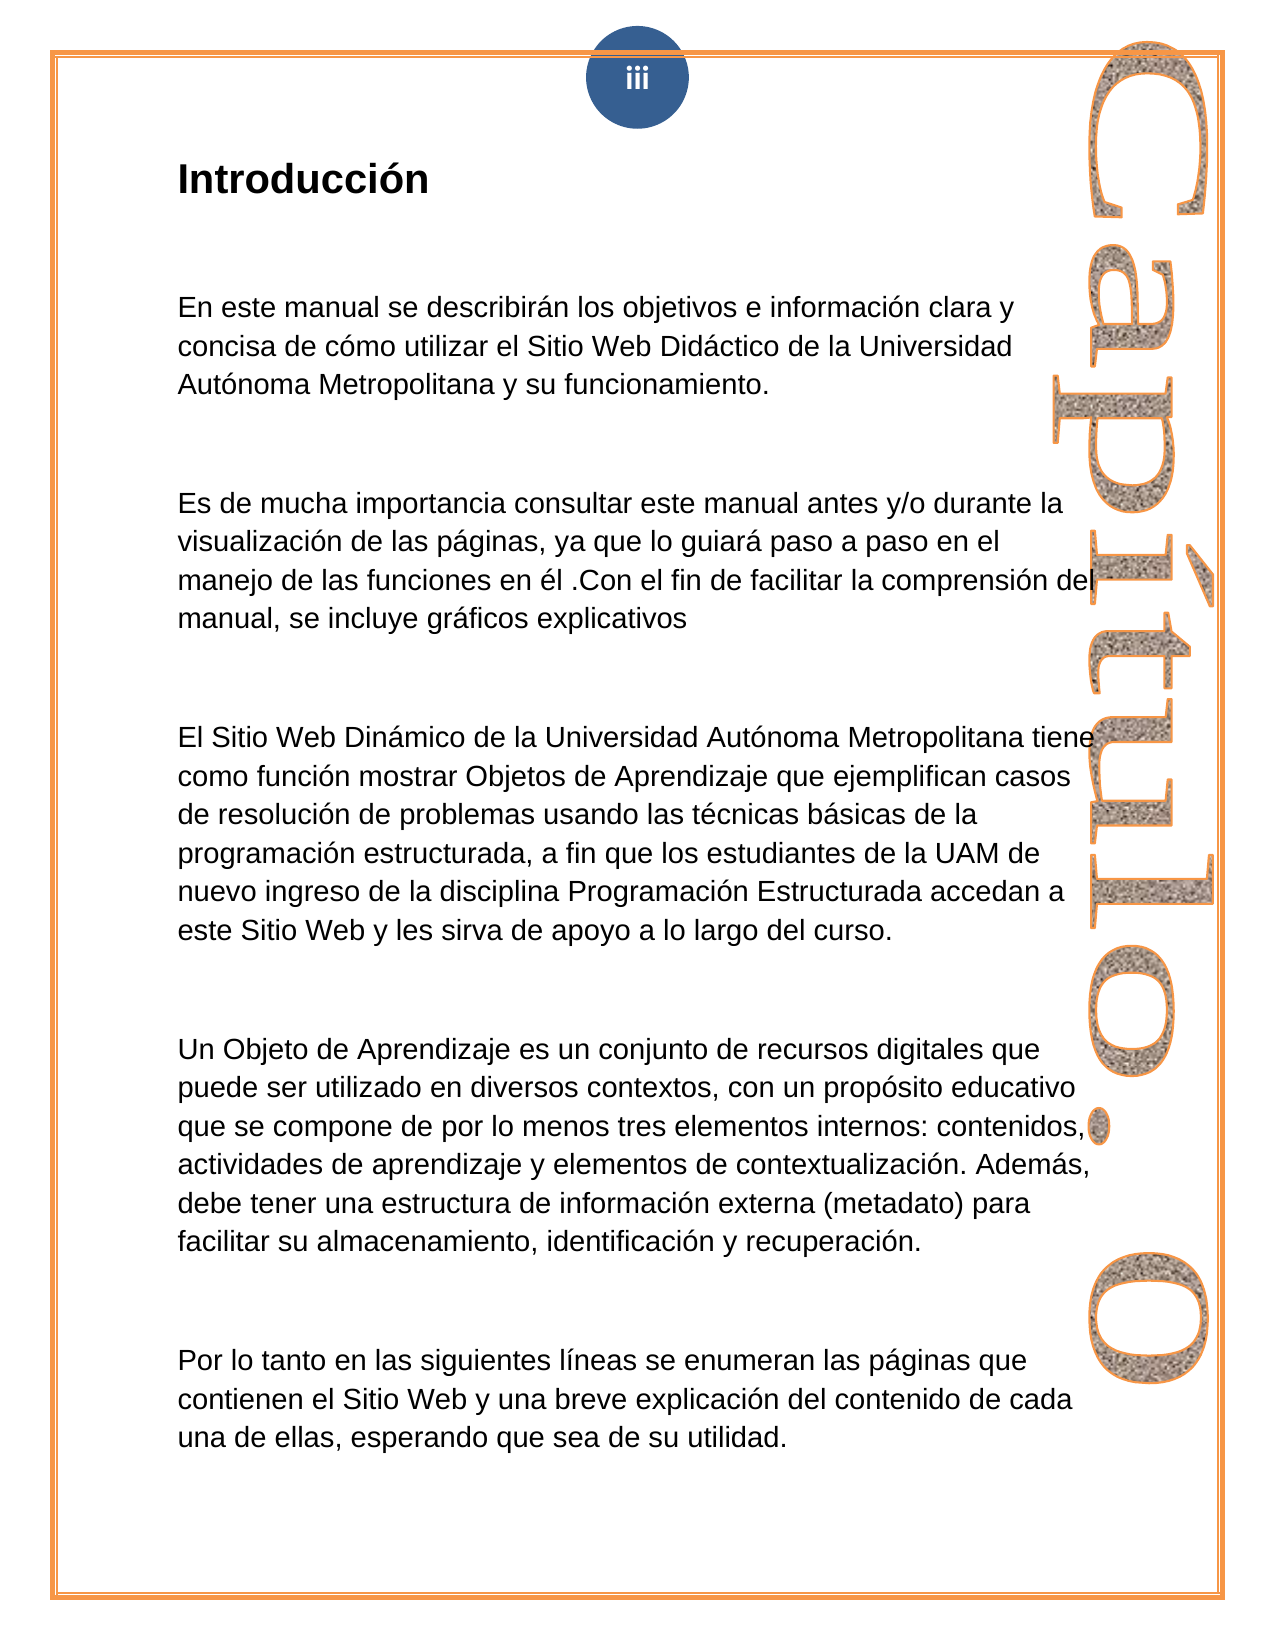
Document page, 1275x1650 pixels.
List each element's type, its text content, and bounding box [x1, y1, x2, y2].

picture [1098, 1110, 1108, 1143]
picture [1091, 58, 1206, 213]
picture [1098, 536, 1170, 578]
picture [1094, 188, 1120, 216]
picture [1091, 614, 1188, 692]
picture [1098, 856, 1211, 902]
picture [1098, 701, 1170, 756]
picture [1091, 1255, 1206, 1382]
text Introducción [177, 155, 1098, 203]
text Un Objeto de Aprendizaje es un conjunto de recursos digitales que puede ser utilizado en diversos contextos, con un propósito educativo que se compone de por lo menos tres elementos internos: contenidos, actividades de aprendizaje y elementos de contextualización. Además, debe tener una estructura de información externa (metadato) para facilitar su almacenamiento, identificación y recuperación. [177, 1032, 1098, 1258]
text El Sitio Web Dinámico de la Universidad Autónoma Metropolitana tiene como función mostrar Objetos de Aprendizaje que ejemplifican casos de resolución de problemas usando las técnicas básicas de la programación estructurada, a fin que los estudiantes de la UAM de nuevo ingreso de la disciplina Programación Estructurada accedan a este Sitio Web y les sirva de apoyo a lo largo del curso. [177, 720, 1098, 947]
picture [1091, 947, 1172, 1074]
picture [1125, 44, 1171, 50]
text Por lo tanto en las siguientes líneas se enumeran las páginas que contienen el Sitio Web y una breve explicación del contenido de cada una de ellas, esperando que sea de su utilidad. [177, 1343, 1098, 1454]
text Es de mucha importancia consultar este manual antes y/o durante la visualización de las páginas, ya que lo guiará paso a paso en el manejo de las funciones en él .Con el fin de facilitar la comprensión del manual, se incluye gráficos explicativos [177, 486, 1098, 635]
picture [1091, 247, 1172, 347]
picture [1055, 379, 1172, 511]
text En este manual se describirán los objetivos e información clara y concisa de cómo utilizar el Sitio Web Didáctico de la Universidad Autónoma Metropolitana y su funcionamiento. [177, 290, 1098, 401]
picture [1188, 547, 1211, 603]
picture [1098, 781, 1170, 824]
